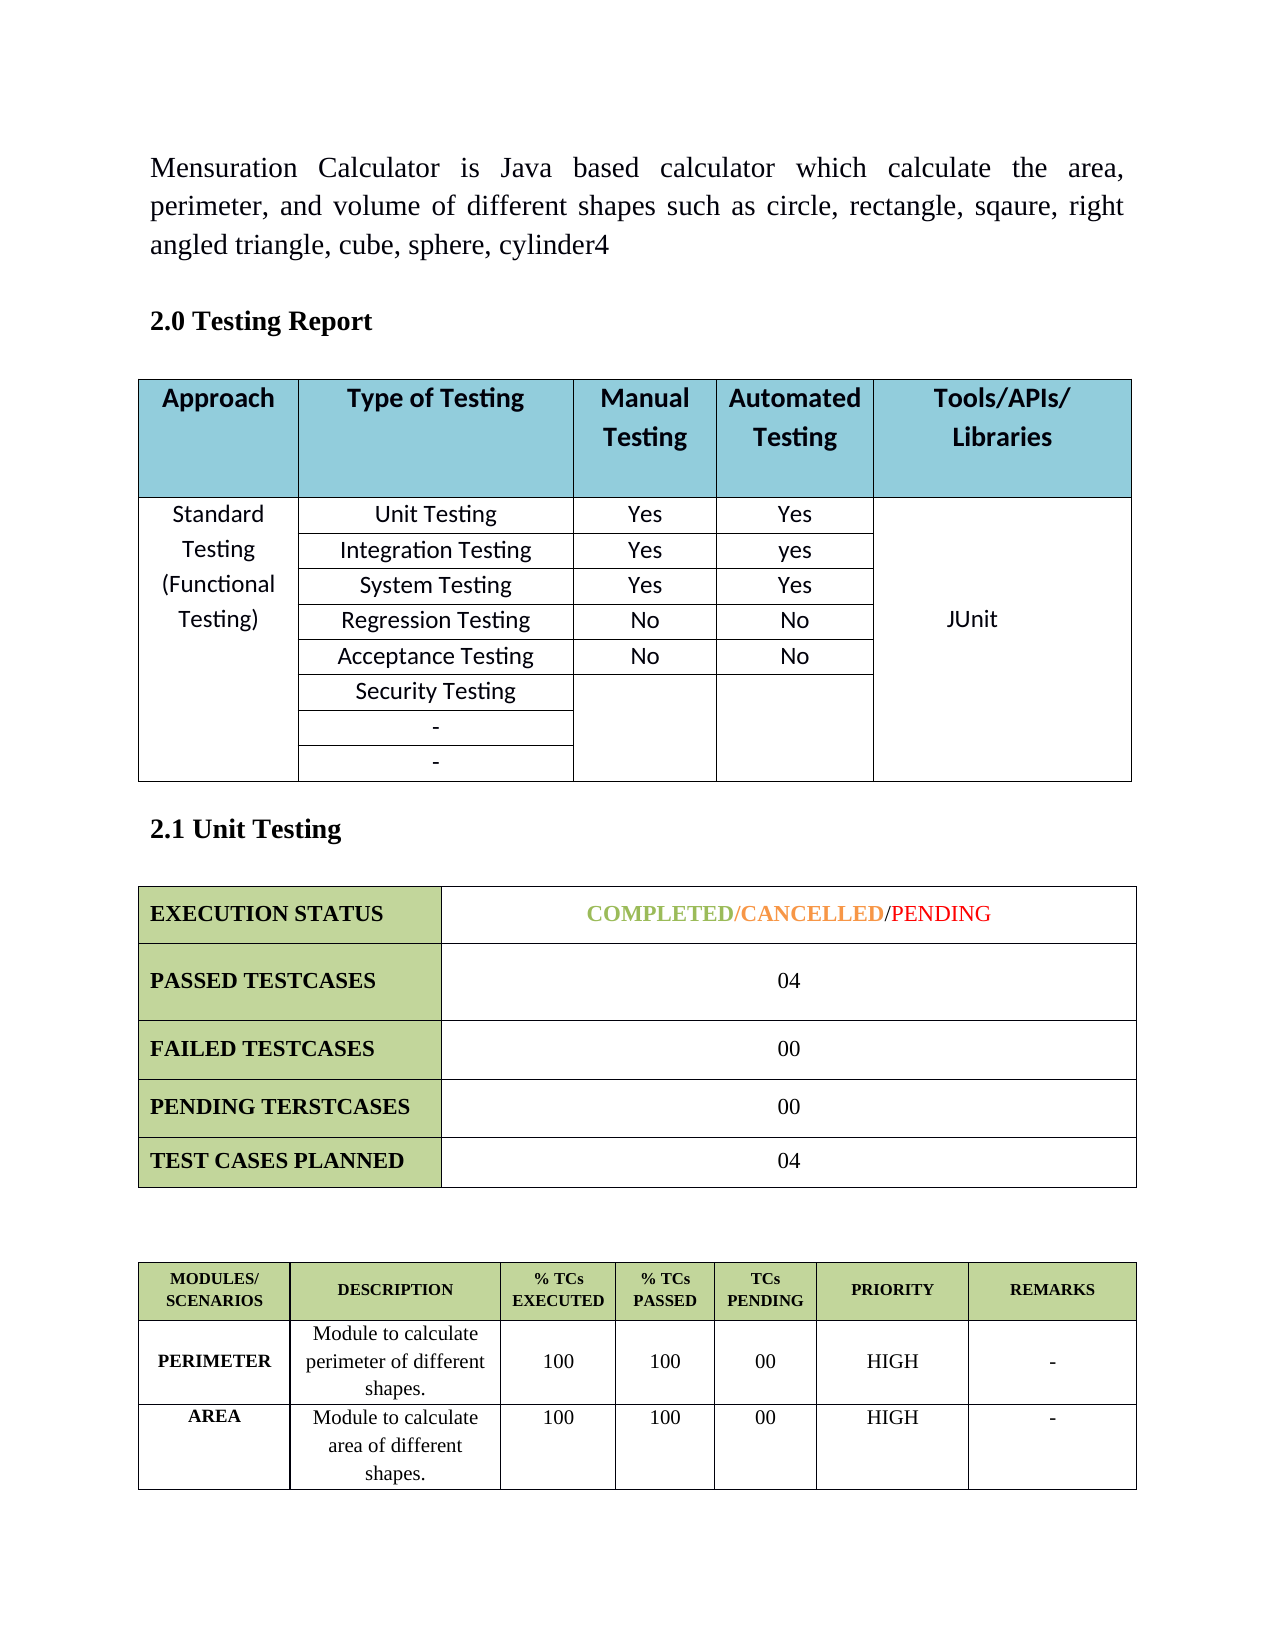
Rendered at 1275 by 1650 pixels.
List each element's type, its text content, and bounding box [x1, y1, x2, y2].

table_header MODULES/ SCENARIOS [139, 1263, 289, 1320]
table_header DESCRIPTION [291, 1263, 500, 1320]
table_cell Regression Testing [299, 605, 573, 639]
table_cell Yes [574, 498, 716, 533]
table_header % TCs PASSED [616, 1263, 714, 1320]
table_cell 00 [442, 1021, 1136, 1079]
table_cell Integration Testing [299, 534, 573, 568]
table_cell 100 [616, 1321, 714, 1404]
table_cell Standard Testing (Functional Testing) [139, 498, 298, 781]
table_header % TCs EXECUTED [501, 1263, 615, 1320]
table_cell Acceptance Testing [299, 640, 573, 674]
table_cell TEST CASES PLANNED [139, 1138, 441, 1187]
table_cell Yes [574, 534, 716, 568]
table_cell 100 [501, 1321, 615, 1404]
table_cell 100 [616, 1405, 714, 1488]
table_cell HIGH [817, 1405, 968, 1488]
table_cell Unit Testing [299, 498, 573, 533]
table_header TCs PENDING [715, 1263, 816, 1320]
table_cell [717, 675, 873, 781]
table_cell Yes [574, 569, 716, 603]
table_header Tools/APIs/Libraries [874, 380, 1131, 497]
table_cell HIGH [817, 1321, 968, 1404]
table_cell - [299, 711, 573, 745]
table_cell PENDING TERSTCASES [139, 1080, 441, 1137]
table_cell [291, 1405, 500, 1488]
table_cell 04 [442, 944, 1136, 1020]
text 2.1 Unit Testing [150, 812, 1125, 844]
table_header Manual Testing [574, 380, 716, 497]
table_cell 00 [715, 1405, 816, 1488]
table_cell No [717, 640, 873, 674]
table_header Approach [139, 380, 298, 497]
table_cell Yes [717, 498, 873, 533]
table_cell - [969, 1321, 1136, 1404]
text Mensuration Calculator is Java based calculator which calculate the area, perimeter, and volume of different shapes such as circle, rectangle, sqaure, right angled triangle, cube, sphere, cylinder4 [150, 150, 1125, 261]
table_cell No [574, 605, 716, 639]
table_cell No [717, 605, 873, 639]
table_cell - [969, 1405, 1136, 1488]
table_header REMARKS [969, 1263, 1136, 1320]
table_cell yes [717, 534, 873, 568]
table_cell System Testing [299, 569, 573, 603]
table_cell - [299, 746, 573, 781]
table_cell Security Testing [299, 675, 573, 710]
table_cell JUnit [874, 498, 1131, 781]
table_cell PASSED TESTCASES [139, 944, 441, 1020]
table_cell No [574, 640, 716, 674]
table_cell 00 [715, 1321, 816, 1404]
table_cell 100 [501, 1405, 615, 1488]
table_cell Module to calculate perimeter of different shapes. [291, 1321, 500, 1404]
table_header COMPLETED/CANCELLED/PENDING [442, 887, 1136, 943]
text 2.0 Testing Report [150, 304, 1125, 337]
table_header PRIORITY [817, 1263, 968, 1320]
table_cell PERIMETER [139, 1321, 289, 1404]
table_cell FAILED TESTCASES [139, 1021, 441, 1079]
table_header Automated Testing [717, 380, 873, 497]
table_cell Yes [717, 569, 873, 603]
table_cell 04 [442, 1138, 1136, 1187]
table_header EXECUTION STATUS [139, 887, 441, 943]
table_header Type of Testing [299, 380, 573, 497]
table_cell AREA [139, 1405, 289, 1488]
table_cell 00 [442, 1080, 1136, 1137]
table_cell [574, 675, 716, 781]
